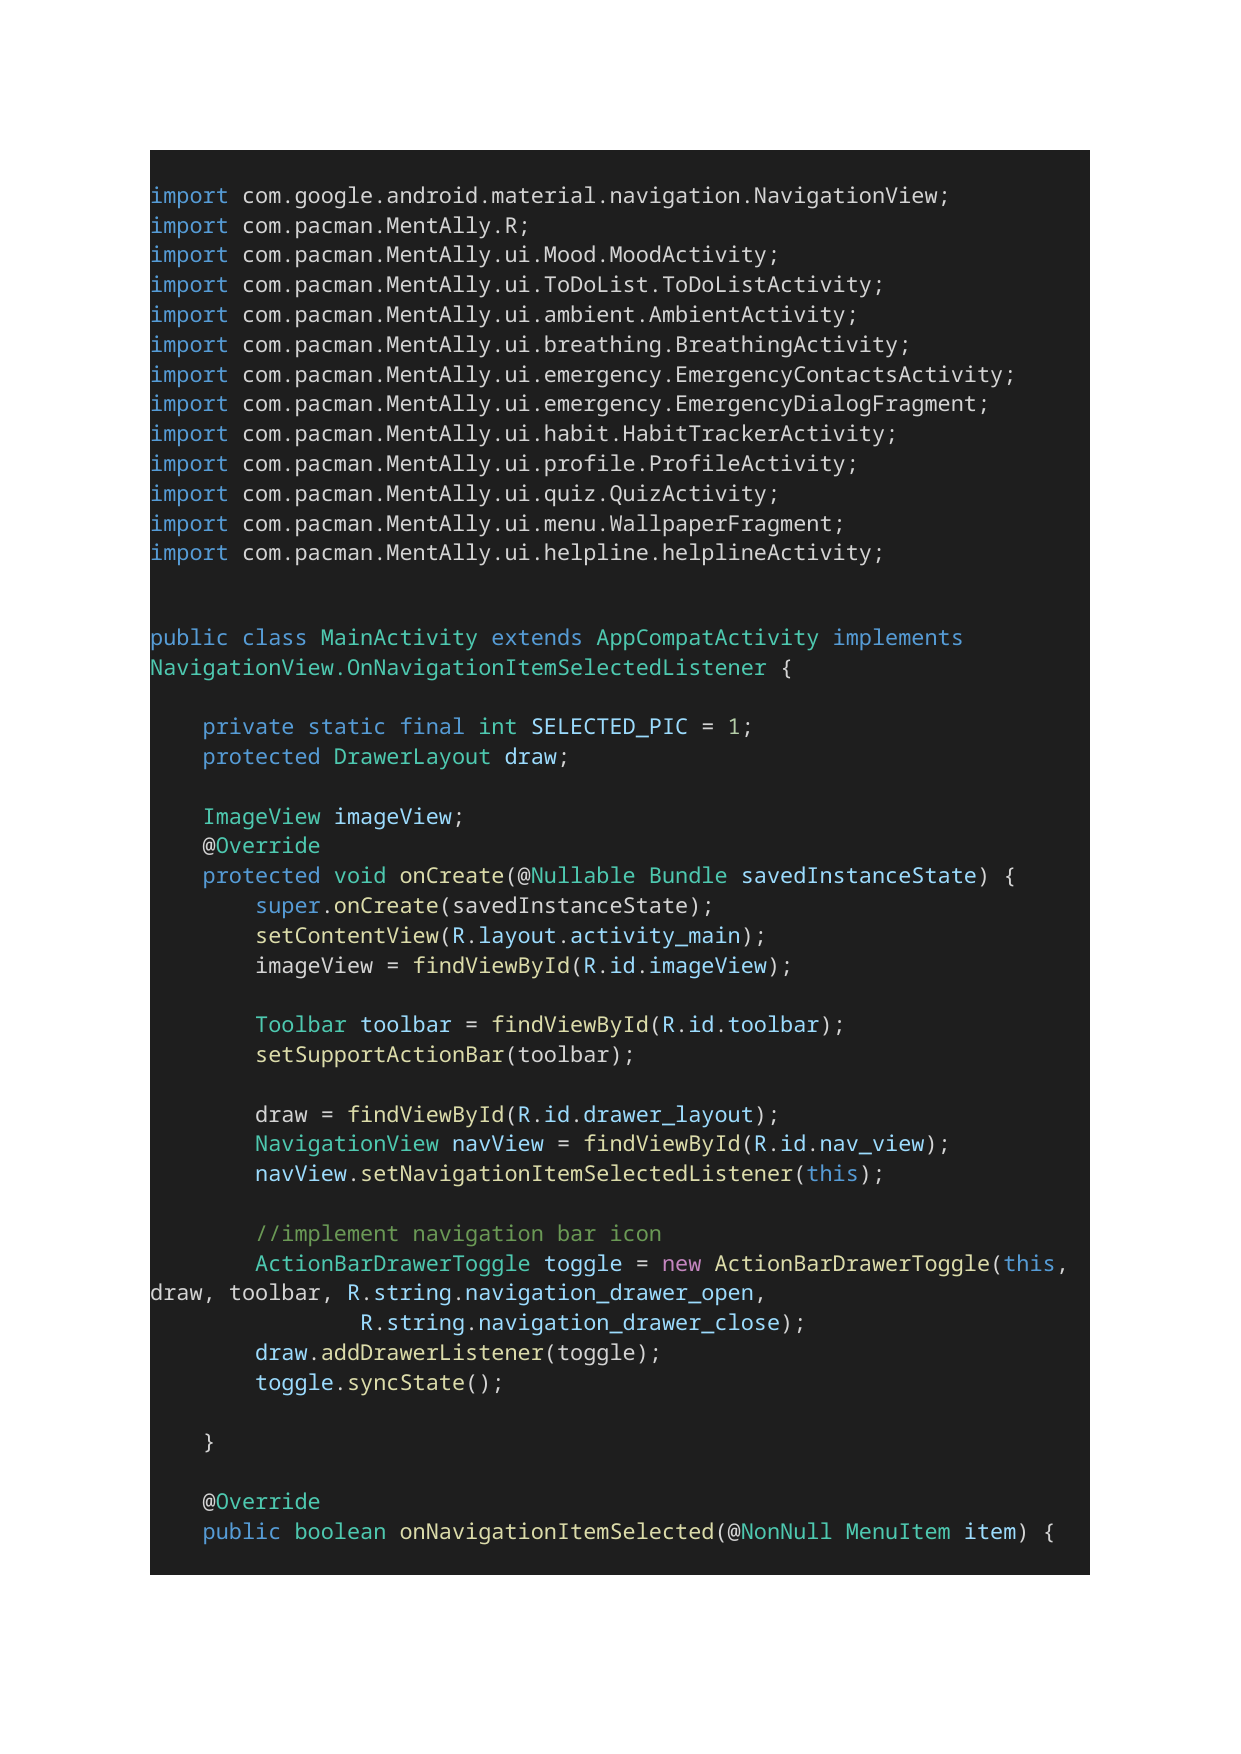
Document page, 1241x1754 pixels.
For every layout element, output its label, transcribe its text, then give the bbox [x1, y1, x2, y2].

text @Override [150, 830, 1090, 860]
text import com.pacman.MentAlly.ui.quiz.QuizActivity; [150, 478, 1090, 507]
text import com.pacman.MentAlly.ui.ambient.AmbientActivity; [150, 299, 1090, 329]
text draw = findViewById(R.id.drawer_layout); [150, 1098, 1090, 1128]
text navView.setNavigationItemSelectedListener(this); [150, 1158, 1090, 1188]
text toggle.syncState(); [150, 1367, 1090, 1396]
text NavigationView navView = findViewById(R.id.nav_view); [150, 1128, 1090, 1158]
text import com.pacman.MentAlly.ui.menu.WallpaperFragment; [150, 507, 1090, 537]
text import com.pacman.MentAlly.ui.profile.ProfileActivity; [150, 448, 1090, 478]
text Toolbar toolbar = findViewById(R.id.toolbar); [150, 1009, 1090, 1039]
text setContentView(R.layout.activity_main); [150, 920, 1090, 949]
text import com.pacman.MentAlly.ui.ToDoList.ToDoListActivity; [150, 269, 1090, 299]
text public class MainActivity extends AppCompatActivity implements NavigationView.OnNavigationItemSelectedListener { [150, 622, 1090, 681]
text @Override [150, 1486, 1090, 1516]
text import com.pacman.MentAlly.ui.emergency.EmergencyDialogFragment; [150, 388, 1090, 418]
text public boolean onNavigationItemSelected(@NonNull MenuItem item) { [150, 1516, 1090, 1545]
text ImageView imageView; [150, 801, 1090, 830]
text import com.google.android.material.navigation.NavigationView; [150, 180, 1090, 209]
text //implement navigation bar icon [150, 1218, 1090, 1247]
text import com.pacman.MentAlly.ui.habit.HabitTrackerActivity; [150, 418, 1090, 448]
text protected void onCreate(@Nullable Bundle savedInstanceState) { [150, 860, 1090, 890]
text import com.pacman.MentAlly.ui.Mood.MoodActivity; [150, 239, 1090, 269]
text setSupportActionBar(toolbar); [150, 1039, 1090, 1069]
text import com.pacman.MentAlly.ui.helpline.helplineActivity; [150, 537, 1090, 567]
text private static final int SELECTED_PIC = 1; [150, 711, 1090, 741]
text ActionBarDrawerToggle toggle = new ActionBarDrawerToggle(this, draw, toolbar, R.string.navigation_drawer_open, [150, 1247, 1090, 1307]
text super.onCreate(savedInstanceState); [150, 890, 1090, 920]
text protected DrawerLayout draw; [150, 741, 1090, 771]
text import com.pacman.MentAlly.ui.emergency.EmergencyContactsActivity; [150, 358, 1090, 388]
text import com.pacman.MentAlly.R; [150, 209, 1090, 239]
text import com.pacman.MentAlly.ui.breathing.BreathingActivity; [150, 329, 1090, 358]
text draw.addDrawerListener(toggle); [150, 1337, 1090, 1367]
text R.string.navigation_drawer_close); [150, 1307, 1090, 1337]
text imageView = findViewById(R.id.imageView); [150, 949, 1090, 979]
text } [150, 1426, 1090, 1456]
